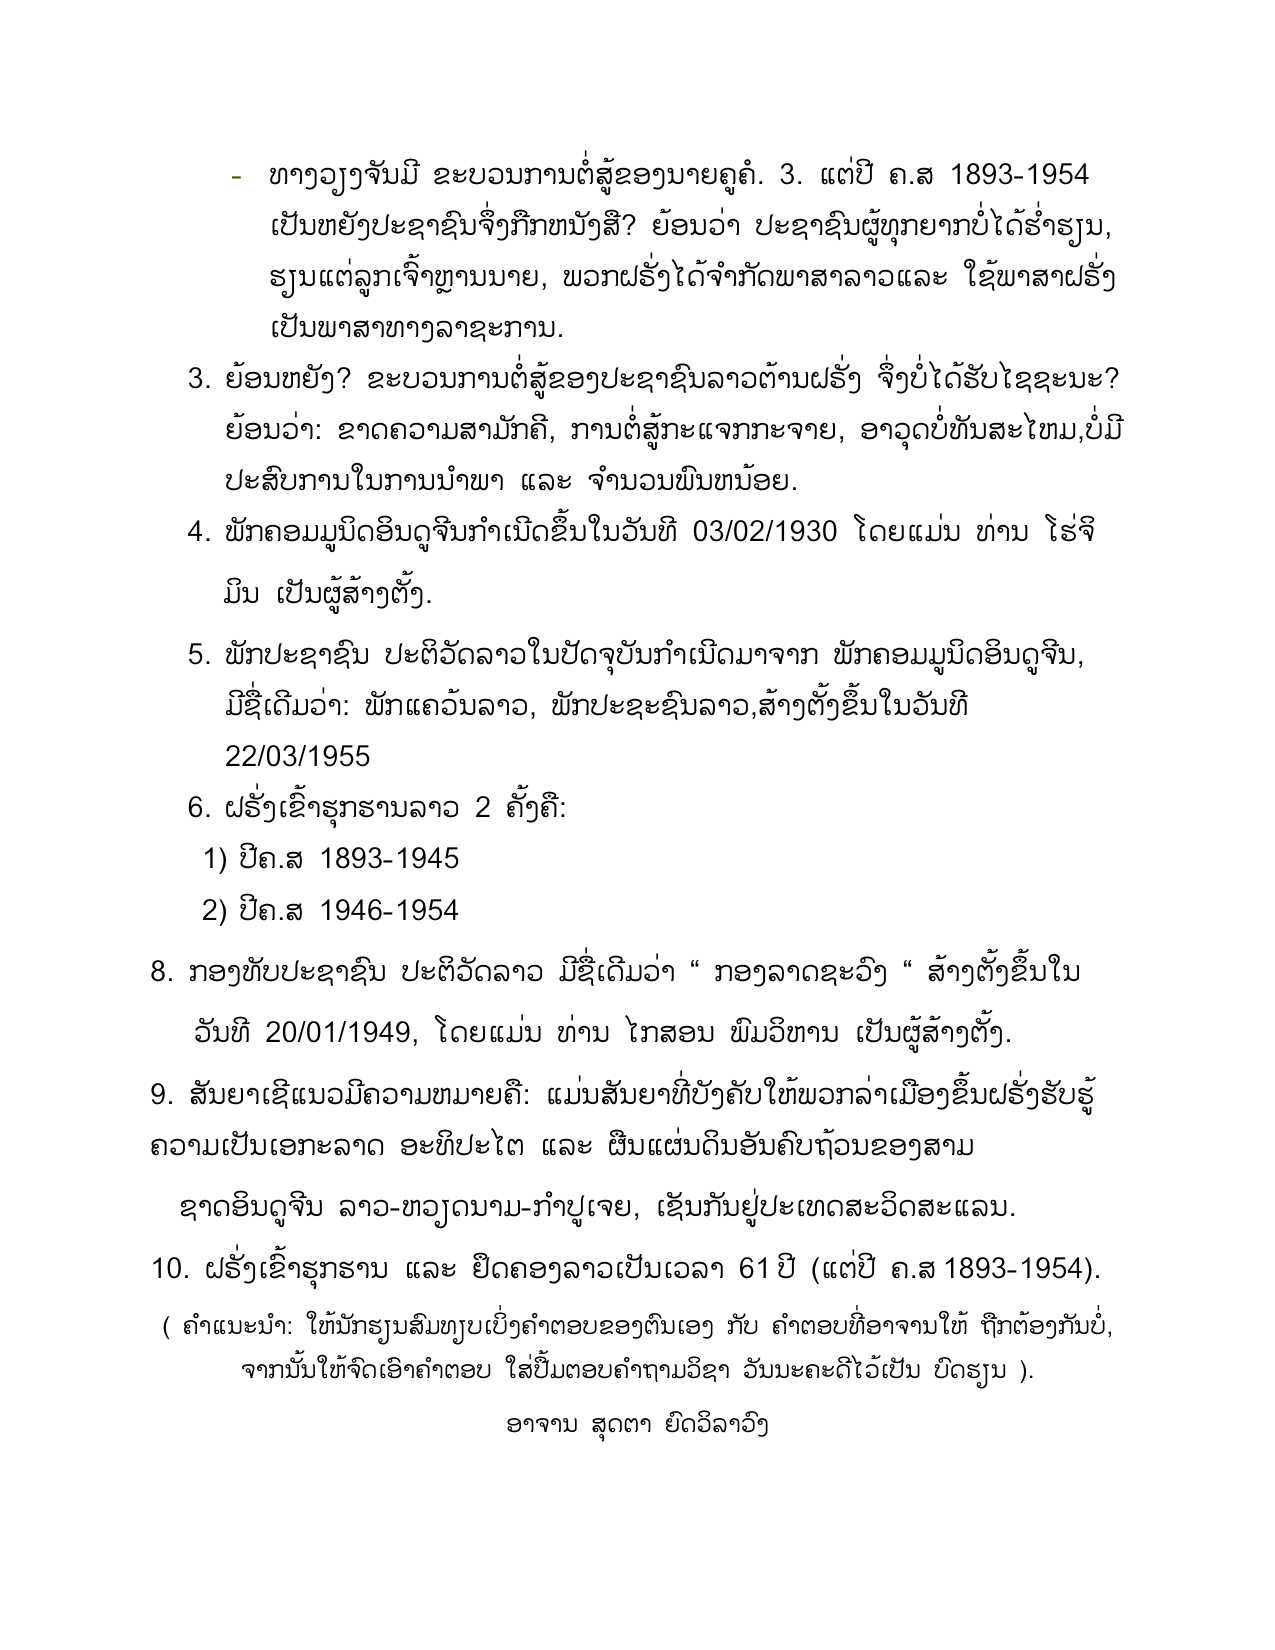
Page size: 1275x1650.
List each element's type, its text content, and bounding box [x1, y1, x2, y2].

text ມິນ ເປັນຜູ້ສ້າງຕັ້ງ. [150, 569, 1125, 620]
list ຍ້ອນຫຍັງ? ຂະບວນການຕໍ່ສູ້ຂອງປະຊາຊົນລາວຕ້ານຝຣັ່ງ ຈຶ່ງບໍ່ໄດ້ຮັບໄຊຊະນະ? ຍ້ອນວ່າ: ຂາດຄວາມສາມັກຄີ, ການຕໍ່ສູ້ກະແຈກກະຈາຍ, ອາວຸດບໍ່ທັນສະໄຫມ,ບໍ່ມີປະສົບການໃນການນໍາພາ ແລະ ຈໍານວນພົນຫນ້ອຍ. [187, 354, 1125, 507]
text ຊາດອິນດູຈີນ ລາວ-ຫວຽດນາມ-ກໍາປູເຈຍ, ເຊັນກັນຢູ່ປະເທດສະວິດສະແລນ. [150, 1182, 1125, 1233]
list ຝຣັ່ງເຂົ້າຮຸກຮານລາວ 2 ຄັ້ງຄື: [187, 783, 1125, 834]
list ປີຄ.ສ 1946-1954 [202, 885, 1125, 936]
list ປີຄ.ສ 1893-1945 [202, 834, 1125, 885]
text ອາຈານ ສຸດຕາ ຍົດວິລາວົງ [150, 1403, 1125, 1447]
list ພັກປະຊາຊົນ ປະຕິວັດລາວໃນປັດຈຸບັນກໍາເນີດມາຈາກ ພັກຄອມມູນິດອິນດູຈີນ, ມີຊື່ເດີມວ່າ: ພັກແຄວ້ນລາວ, ພັກປະຊະຊົນລາວ,ສ້າງຕັ້ງຂຶ້ນໃນວັນທີ 22/03/1955 [187, 630, 1125, 783]
list ພັກຄອມມູນິດອິນດູຈີນກໍາເນີດຂຶ້ນໃນວັນທີ 03/02/1930 ໂດຍແມ່ນ ທ່ານ ໂຮ່ຈິ [187, 507, 1125, 558]
text ວັນທີ 20/01/1949, ໂດຍແມ່ນ ທ່ານ ໄກສອນ ພົມວິຫານ ເປັນຜູ້ສ້າງຕັ້ງ. [150, 1008, 1125, 1059]
text 10. ຝຣັ່ງເຂົ້າຮຸກຮານ ແລະ ຢຶດຄອງລາວເປັນເວລາ 61ປີ (ແຕ່ປີ ຄ.ສ1893-1954). [150, 1244, 1125, 1295]
text 9. ສັນຍາເຊີແນວມີຄວາມຫມາຍຄື: ແມ່ນສັນຍາທີ່ບັງຄັບໃຫ້ພວກລ່າເມືອງຂຶ້ນຝຣັ່ງຮັບຮູ້ ຄວາມເປັນເອກະລາດ ອະທິປະໄຕ ແລະ ຜືນແຜ່ນດິນອັນຄົບຖ້ວນຂອງສາມ [150, 1070, 1125, 1172]
list ທາງວຽງຈັນມີ ຂະບວນການຕໍ່ສູ້ຂອງນາຍຄູຄໍ. 3. ແຕ່ປີ ຄ.ສ 1893-1954 ເປັນຫຍັງປະຊາຊົນຈຶ່ງກືກຫນັງສື? ຍ້ອນວ່າ ປະຊາຊົນຜູ້ທຸກຍາກບໍ່ໄດ້ຮໍ່າຮຽນ, ຮຽນແຕ່ລູກເຈົ້າຫຼານນາຍ, ພວກຝຣັ່ງໄດ້ຈໍາກັດພາສາລາວແລະ ໃຊ້ພາສາຝຣັ່ງ ເປັນພາສາທາງລາຊະການ. [231, 150, 1125, 354]
text ( ຄໍາແນະນໍາ: ໃຫ້ນັກຮຽນສົມທຽບເບິ່ງຄໍາຕອບຂອງຕົນເອງ ກັບ ຄໍາຕອບທີ່ອາຈານໃຫ້ ຖືກຕ້ອງກັນບໍ່, ຈາກນັ້ນໃຫ້ຈົດເອົາຄໍາຕອບ ໃສ່ປື້ມຕອບຄໍາຖາມວິຊາ ວັນນະຄະດີໄວ້ເປັນ ບົດຮຽນ ). [150, 1305, 1125, 1393]
text 8. ກອງທັບປະຊາຊົນ ປະຕິວັດລາວ ມີຊື່ເດີມວ່າ “ ກອງລາດຊະວົງ “ ສ້າງຕັ້ງຂຶ້ນໃນ [150, 947, 1125, 998]
